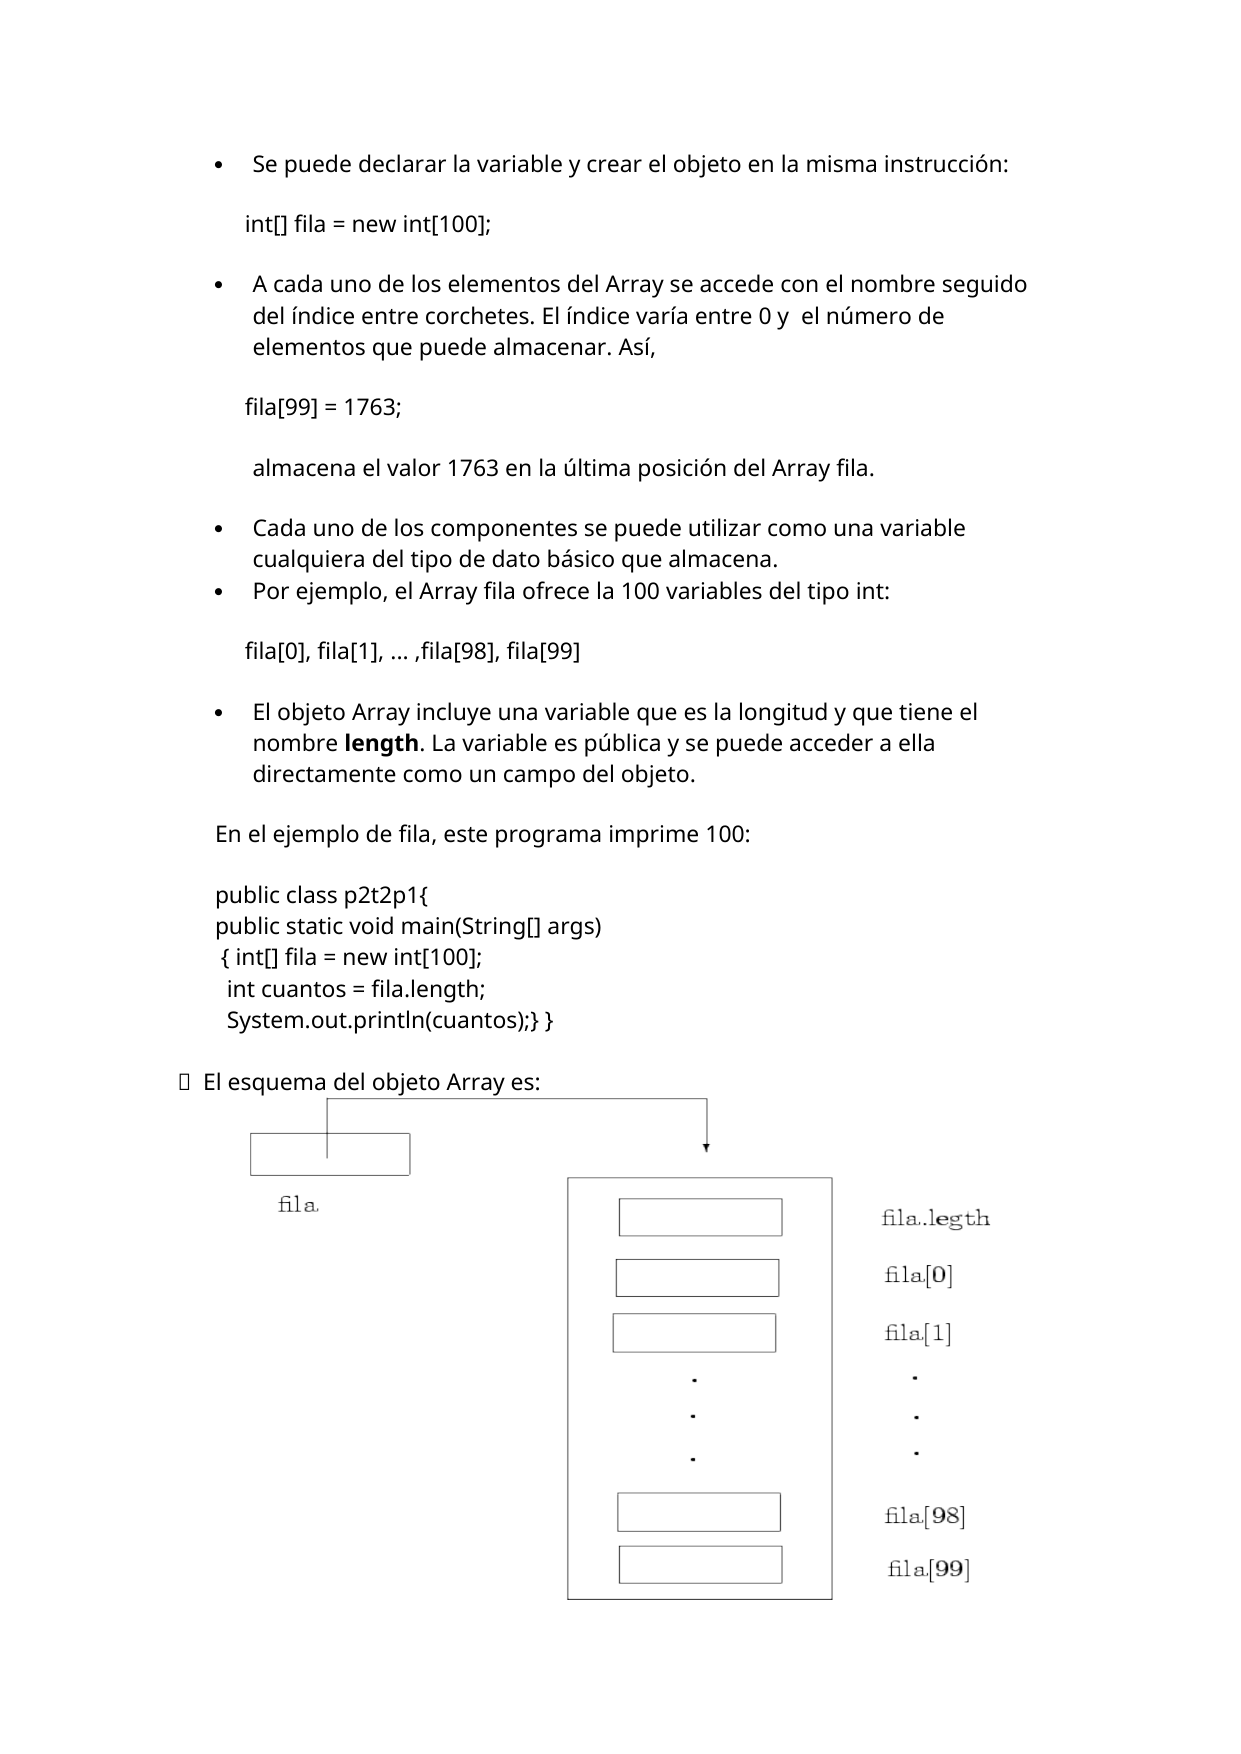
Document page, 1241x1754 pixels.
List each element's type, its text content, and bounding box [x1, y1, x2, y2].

text { int[] fila = new int[100]; [215, 941, 1063, 973]
text fila[99] = 1763; [215, 391, 1063, 423]
text  El esquema del objeto Array es: [177, 1066, 1063, 1098]
text System.out.println(cuantos);} } [215, 1004, 1063, 1035]
list Cada uno de los componentes se puede utilizar como una variable cualquiera del tipo de dato básico que almacena. [215, 512, 1063, 575]
picture [250, 1097, 990, 1600]
text int cuantos = fila.length; [215, 973, 1063, 1004]
list Se puede declarar la variable y crear el objeto en la misma instrucción: [215, 148, 1063, 179]
text almacena el valor 1763 en la última posición del Array fila. [252, 452, 1063, 483]
text public static void main(String[] args) [215, 910, 1063, 941]
list Por ejemplo, el Array fila ofrece la 100 variables del tipo int: [215, 575, 1063, 606]
text En el ejemplo de fila, este programa imprime 100: [215, 818, 1063, 850]
text fila[0], fila[1], ... ,fila[98], fila[99] [215, 635, 1063, 666]
list A cada uno de los elementos del Array se accede con el nombre seguido del índice entre corchetes. El índice varía entre 0 y el número de elementos que puede almacenar. Así, [215, 268, 1063, 362]
text public class p2t2p1{ [215, 879, 1063, 910]
list El objeto Array incluye una variable que es la longitud y que tiene el nombre length. La variable es pública y se puede acceder a ella directamente como un campo del objeto. [215, 696, 1063, 789]
text int[] fila = new int[100]; [215, 208, 1063, 239]
